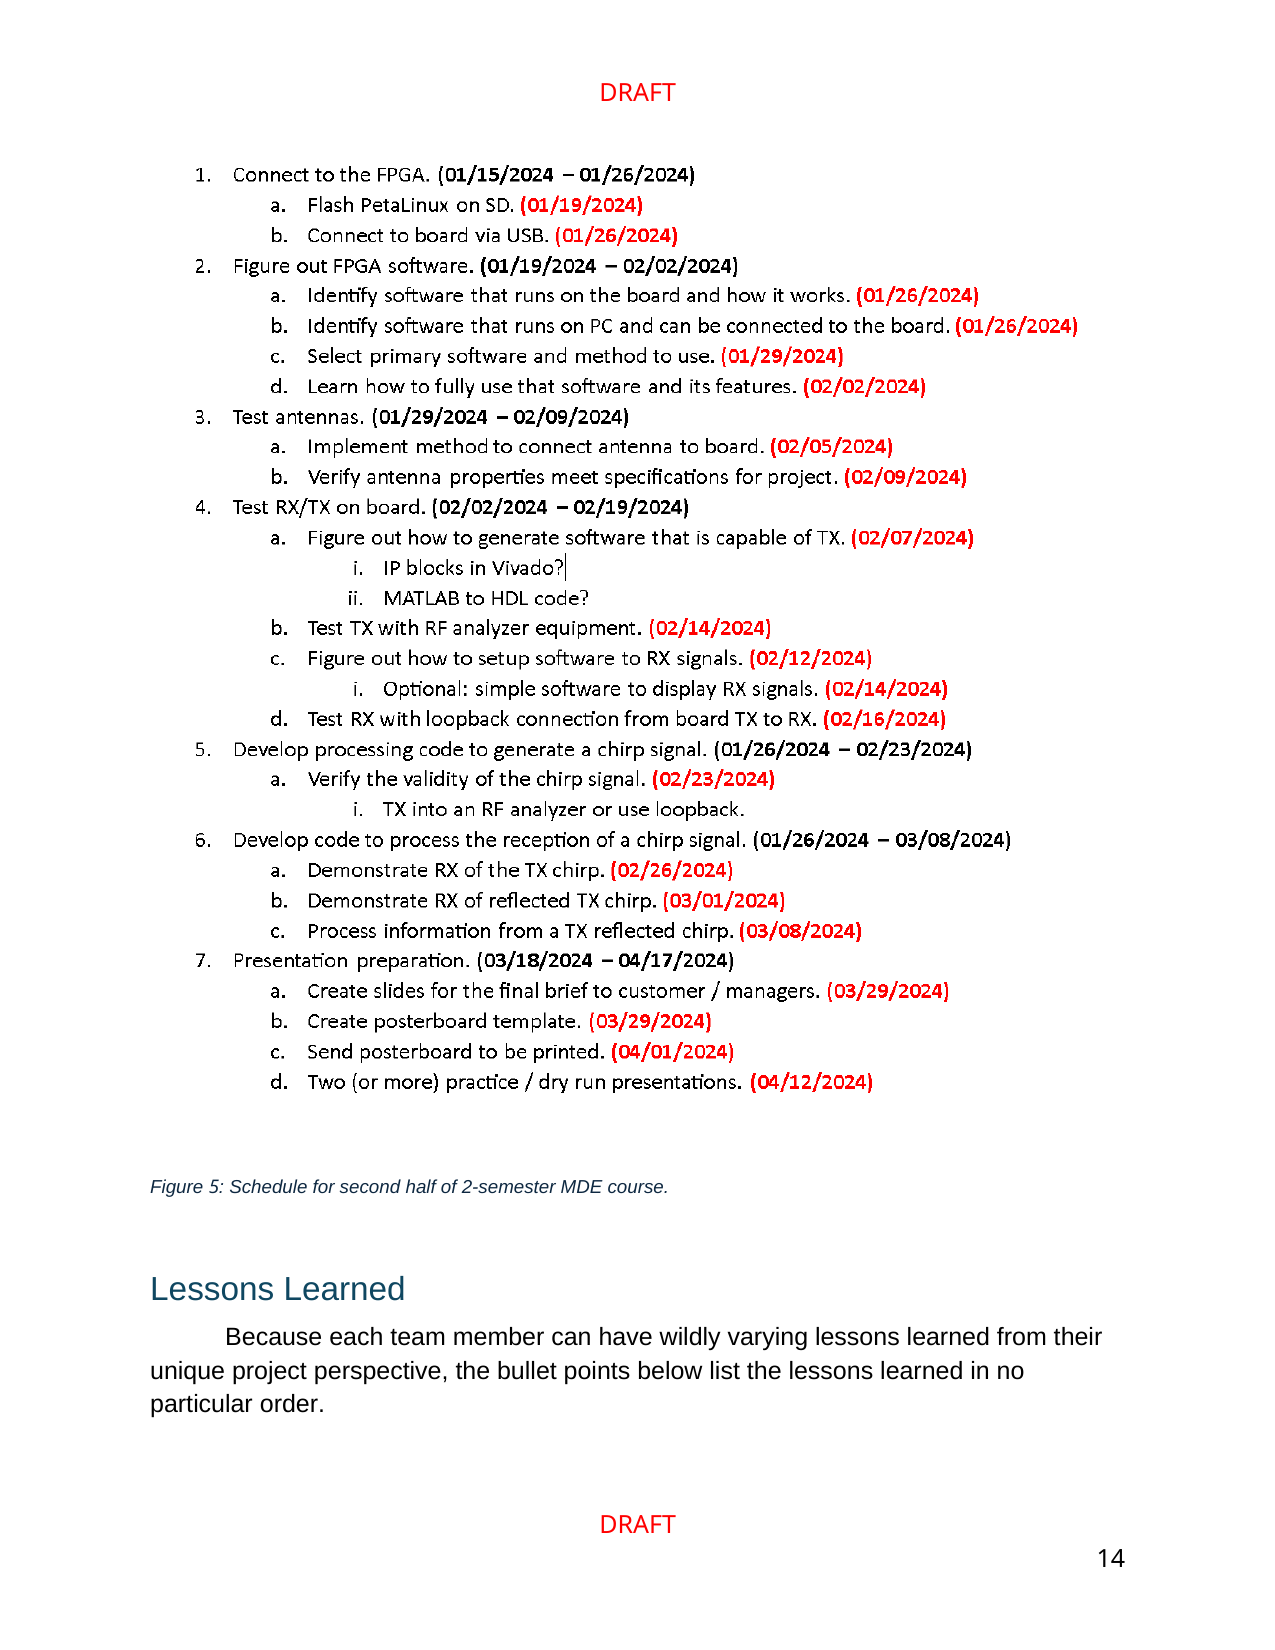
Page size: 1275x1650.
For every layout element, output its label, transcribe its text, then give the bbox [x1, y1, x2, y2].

text Because each team member can have wildly varying lessons learned from their unique project perspective, the bullet points below list the lessons learned in no particular order. [150, 1322, 1125, 1418]
picture [150, 150, 1125, 1151]
text Figure : Schedule for second half of 2-semester MDE course. [150, 1173, 1125, 1199]
subtitle Lessons Learned [150, 1269, 1125, 1308]
